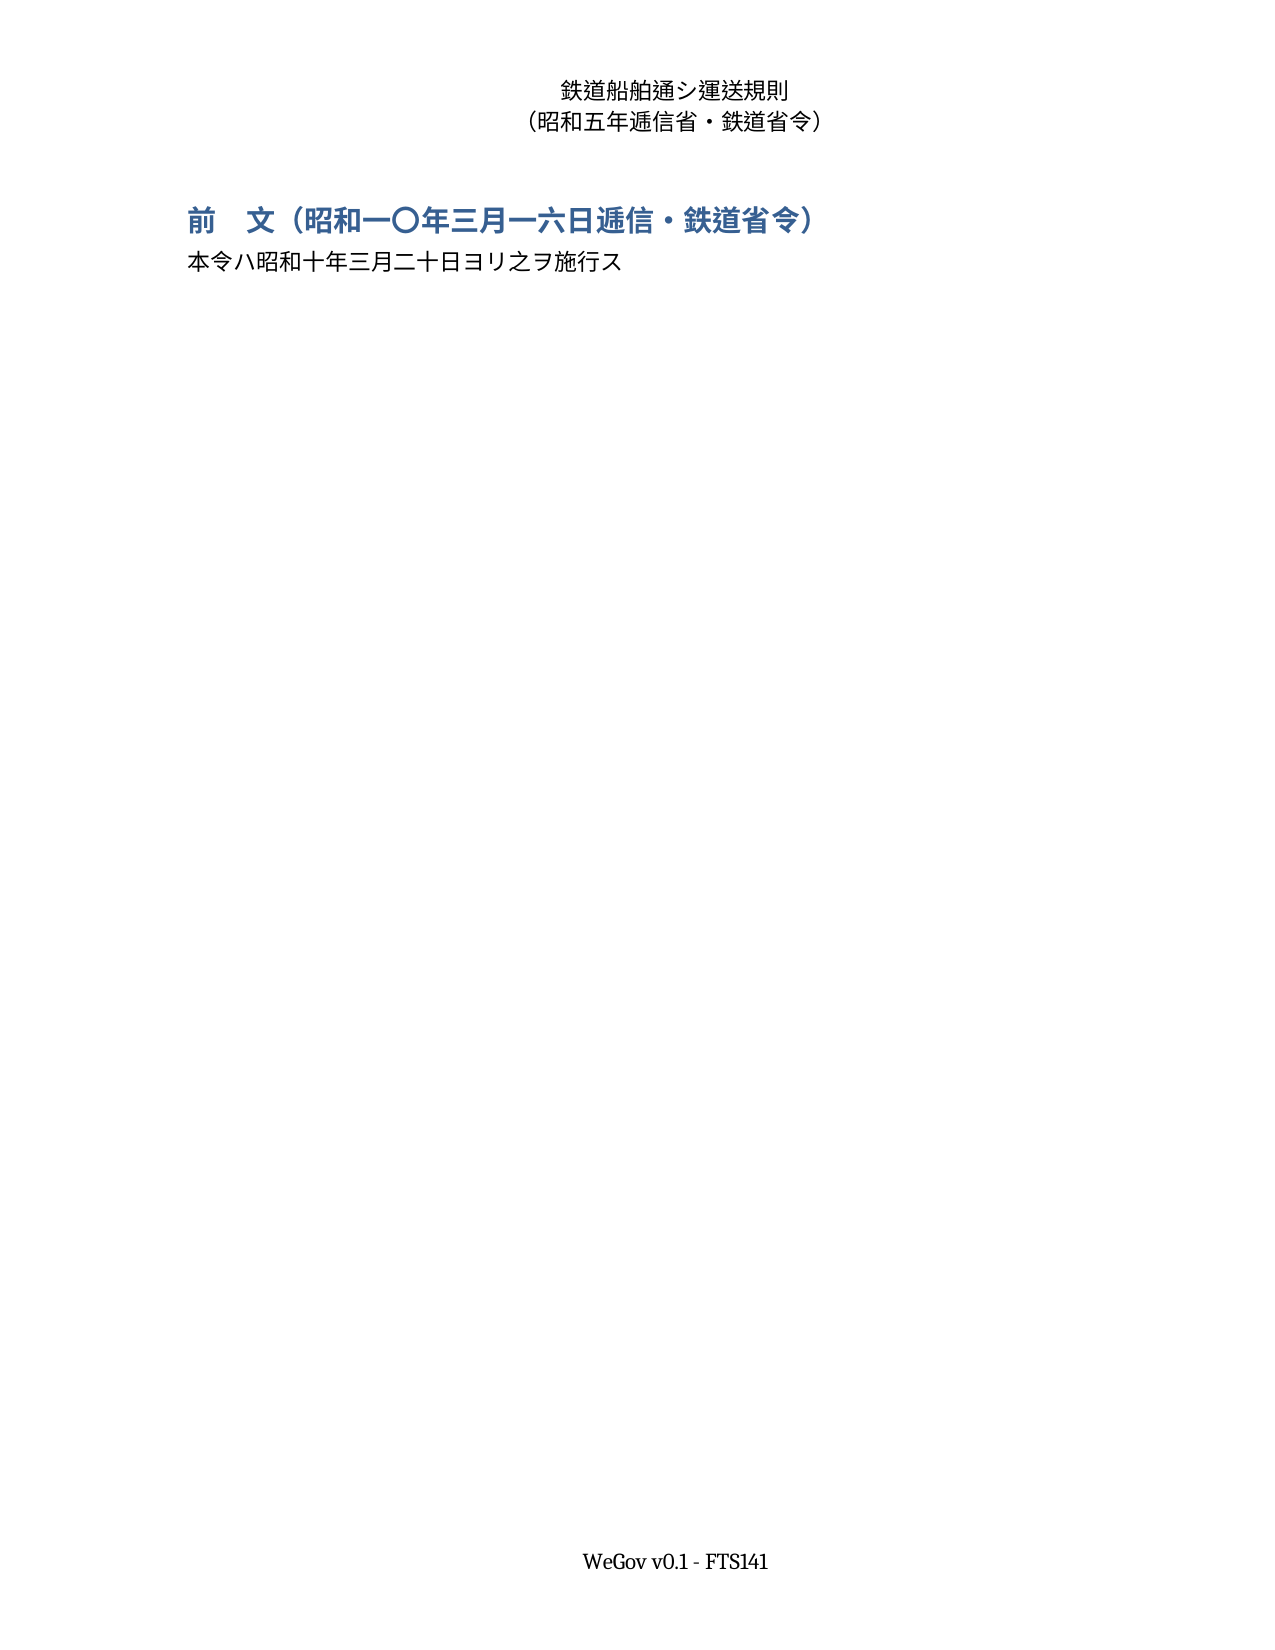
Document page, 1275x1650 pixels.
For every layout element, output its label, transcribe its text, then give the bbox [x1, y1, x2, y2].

text 本令ハ昭和十年三月二十日ヨリ之ヲ施行ス [187, 246, 1087, 277]
subtitle 前 文（昭和一〇年三月一六日逓信・鉄道省令） [187, 200, 1087, 240]
